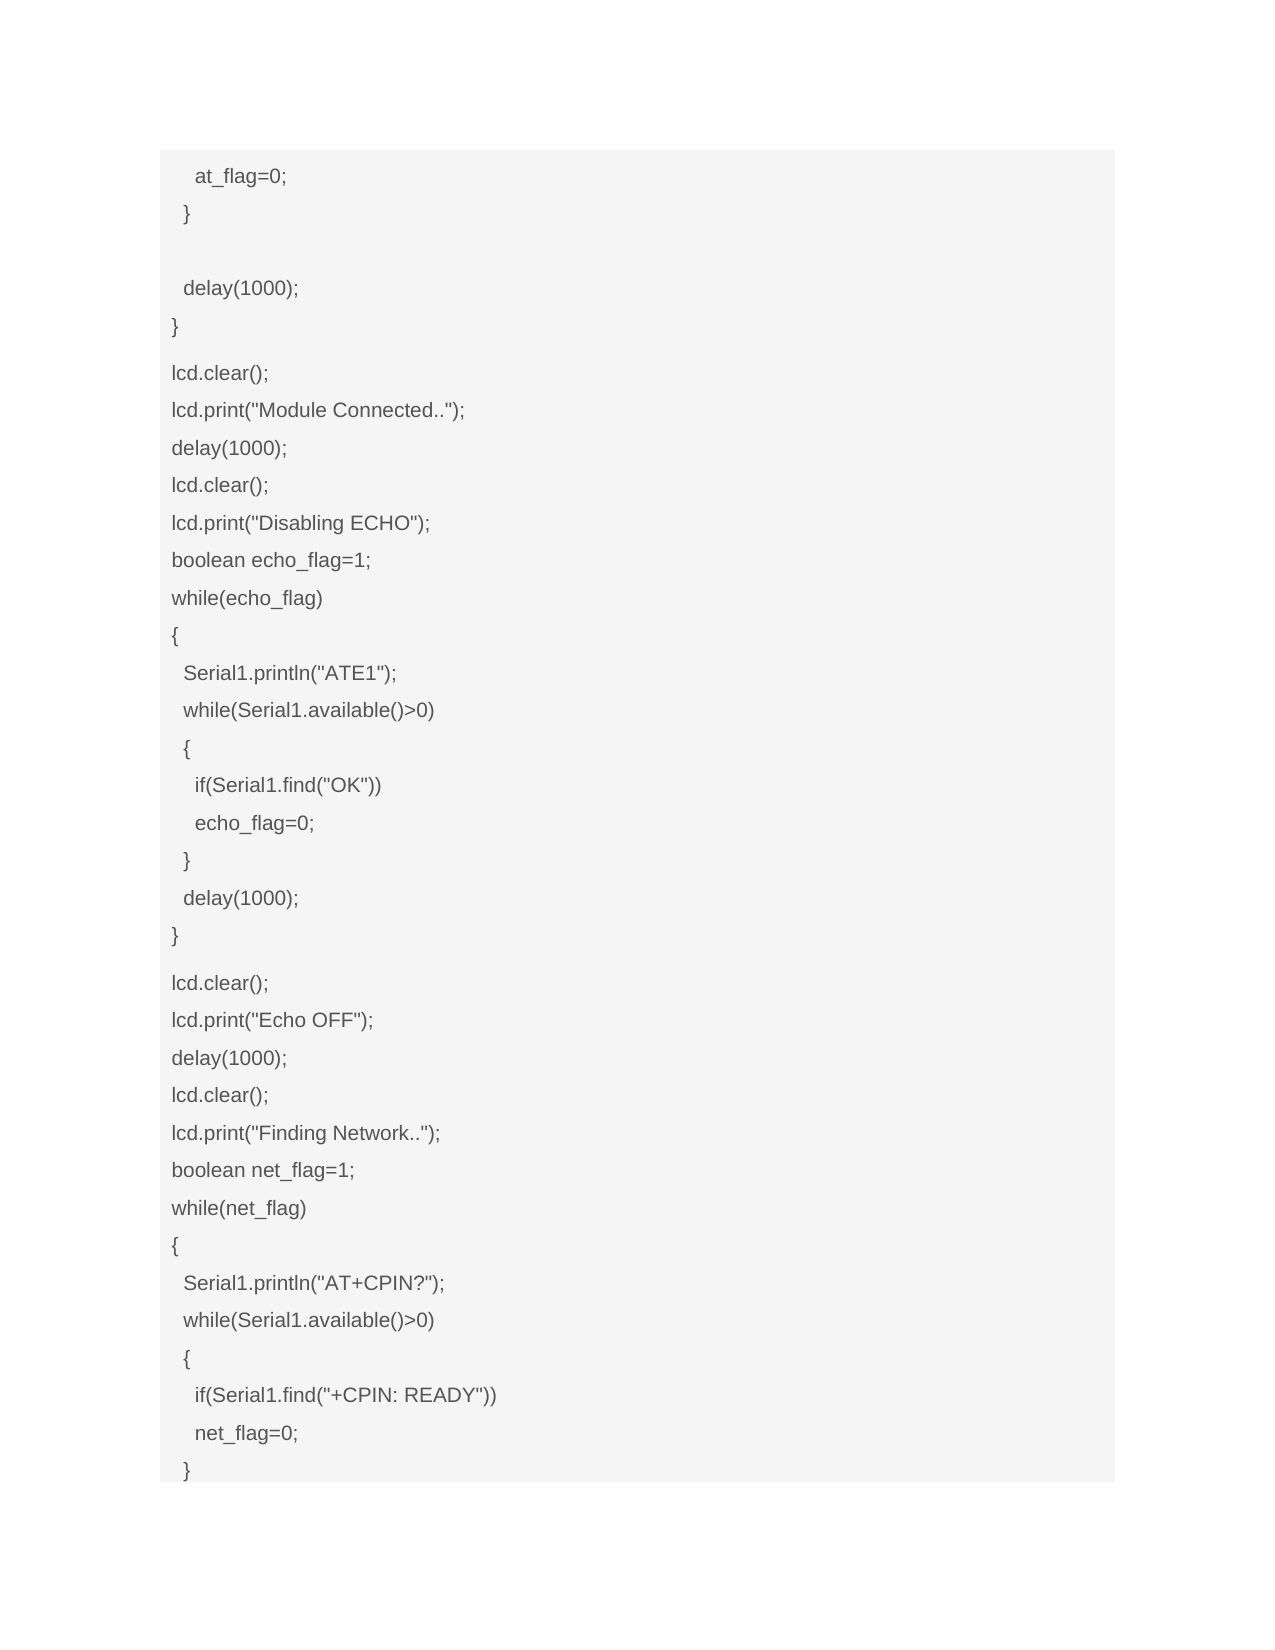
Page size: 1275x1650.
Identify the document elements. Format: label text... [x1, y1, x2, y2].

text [160, 150, 1115, 337]
text lcd.clear(); lcd.print("Module Connected.."); delay(1000); lcd.clear(); lcd.print("Disabling ECHO"); boolean echo_flag=1; while(echo_flag) { Serial1.println("ATE1"); while(Serial1.available()>0) { if(Serial1.find("OK")) echo_flag=0; } delay(1000); } [160, 347, 1115, 947]
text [160, 957, 1115, 1482]
